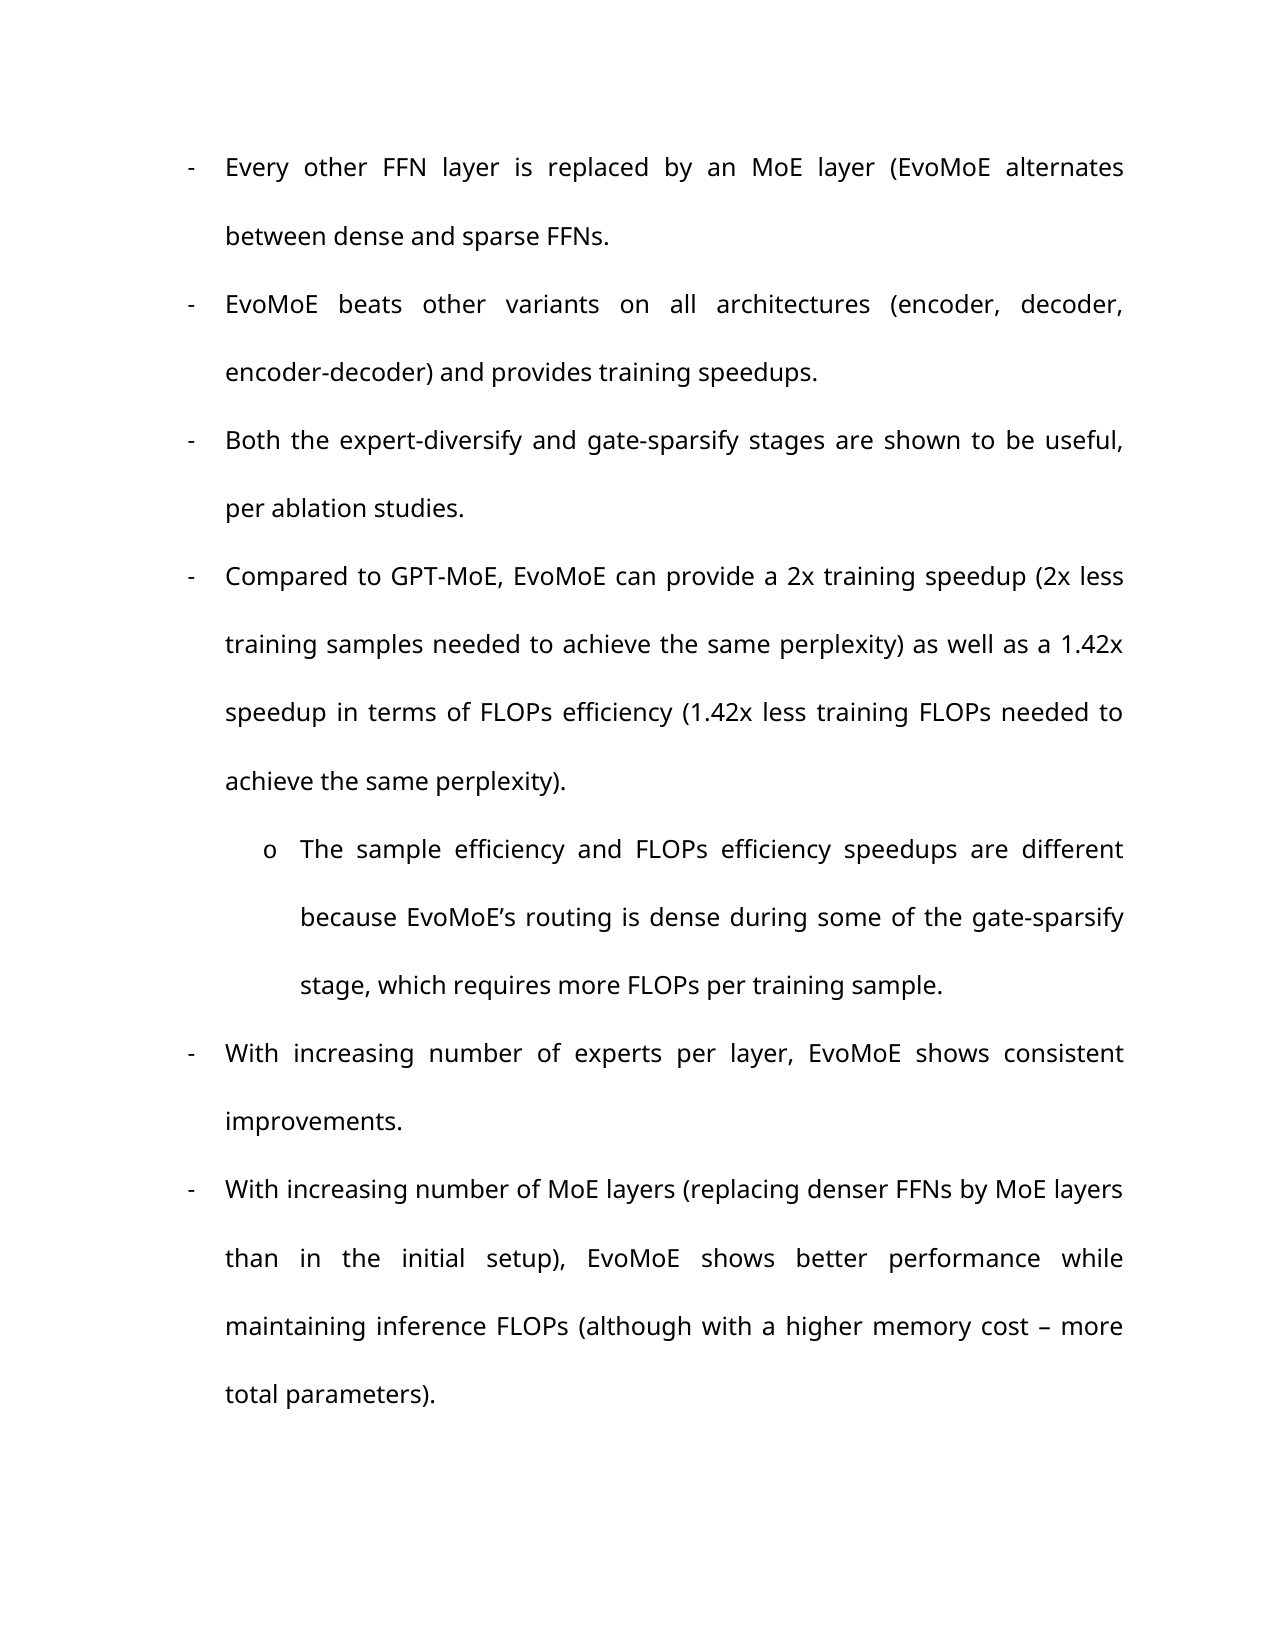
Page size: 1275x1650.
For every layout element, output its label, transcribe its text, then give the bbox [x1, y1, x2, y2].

list EvoMoE beats other variants on all architectures (encoder, decoder, encoder-decoder) and provides training speedups. [187, 286, 1125, 388]
list Compared to GPT-MoE, EvoMoE can provide a 2x training speedup (2x less training samples needed to achieve the same perplexity) as well as a 1.42x speedup in terms of FLOPs efficiency (1.42x less training FLOPs needed to achieve the same perplexity). [187, 559, 1125, 797]
list With increasing number of experts per layer, EvoMoE shows consistent improvements. [187, 1036, 1125, 1138]
list Both the expert-diversify and gate-sparsify stages are shown to be useful, per ablation studies. [187, 422, 1125, 525]
list Every other FFN layer is replaced by an MoE layer (EvoMoE alternates between dense and sparse FFNs. [187, 150, 1125, 252]
list The sample efficiency and FLOPs efficiency speedups are different because EvoMoE’s routing is dense during some of the gate-sparsify stage, which requires more FLOPs per training sample. [262, 831, 1125, 1002]
list With increasing number of MoE layers (replacing denser FFNs by MoE layers than in the initial setup), EvoMoE shows better performance while maintaining inference FLOPs (although with a higher memory cost – more total parameters). [187, 1172, 1125, 1411]
